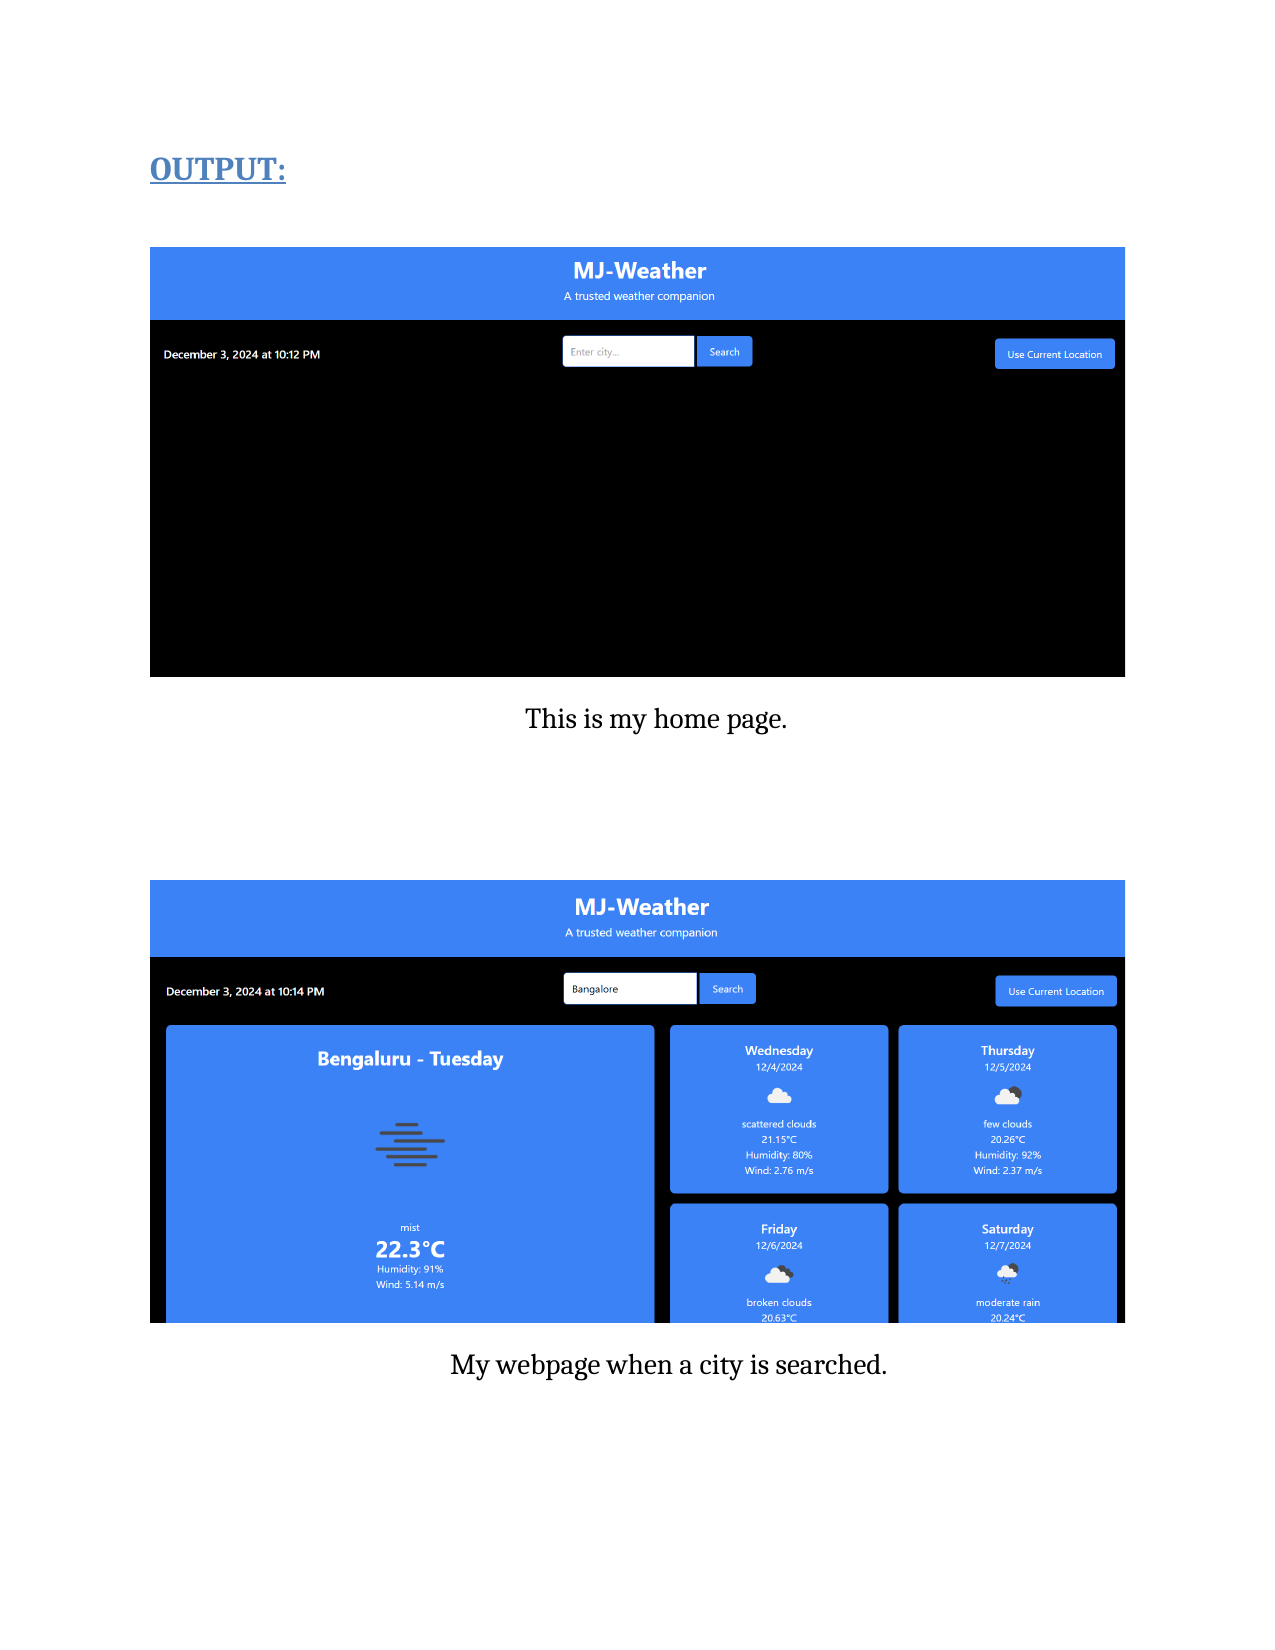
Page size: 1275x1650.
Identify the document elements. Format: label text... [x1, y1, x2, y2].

text My webpage when a city is searched. [150, 1348, 1125, 1382]
text This is my home page. [150, 702, 1125, 735]
subtitle OUTPUT: [150, 150, 1125, 188]
picture [150, 247, 1125, 677]
picture [150, 880, 1125, 1323]
